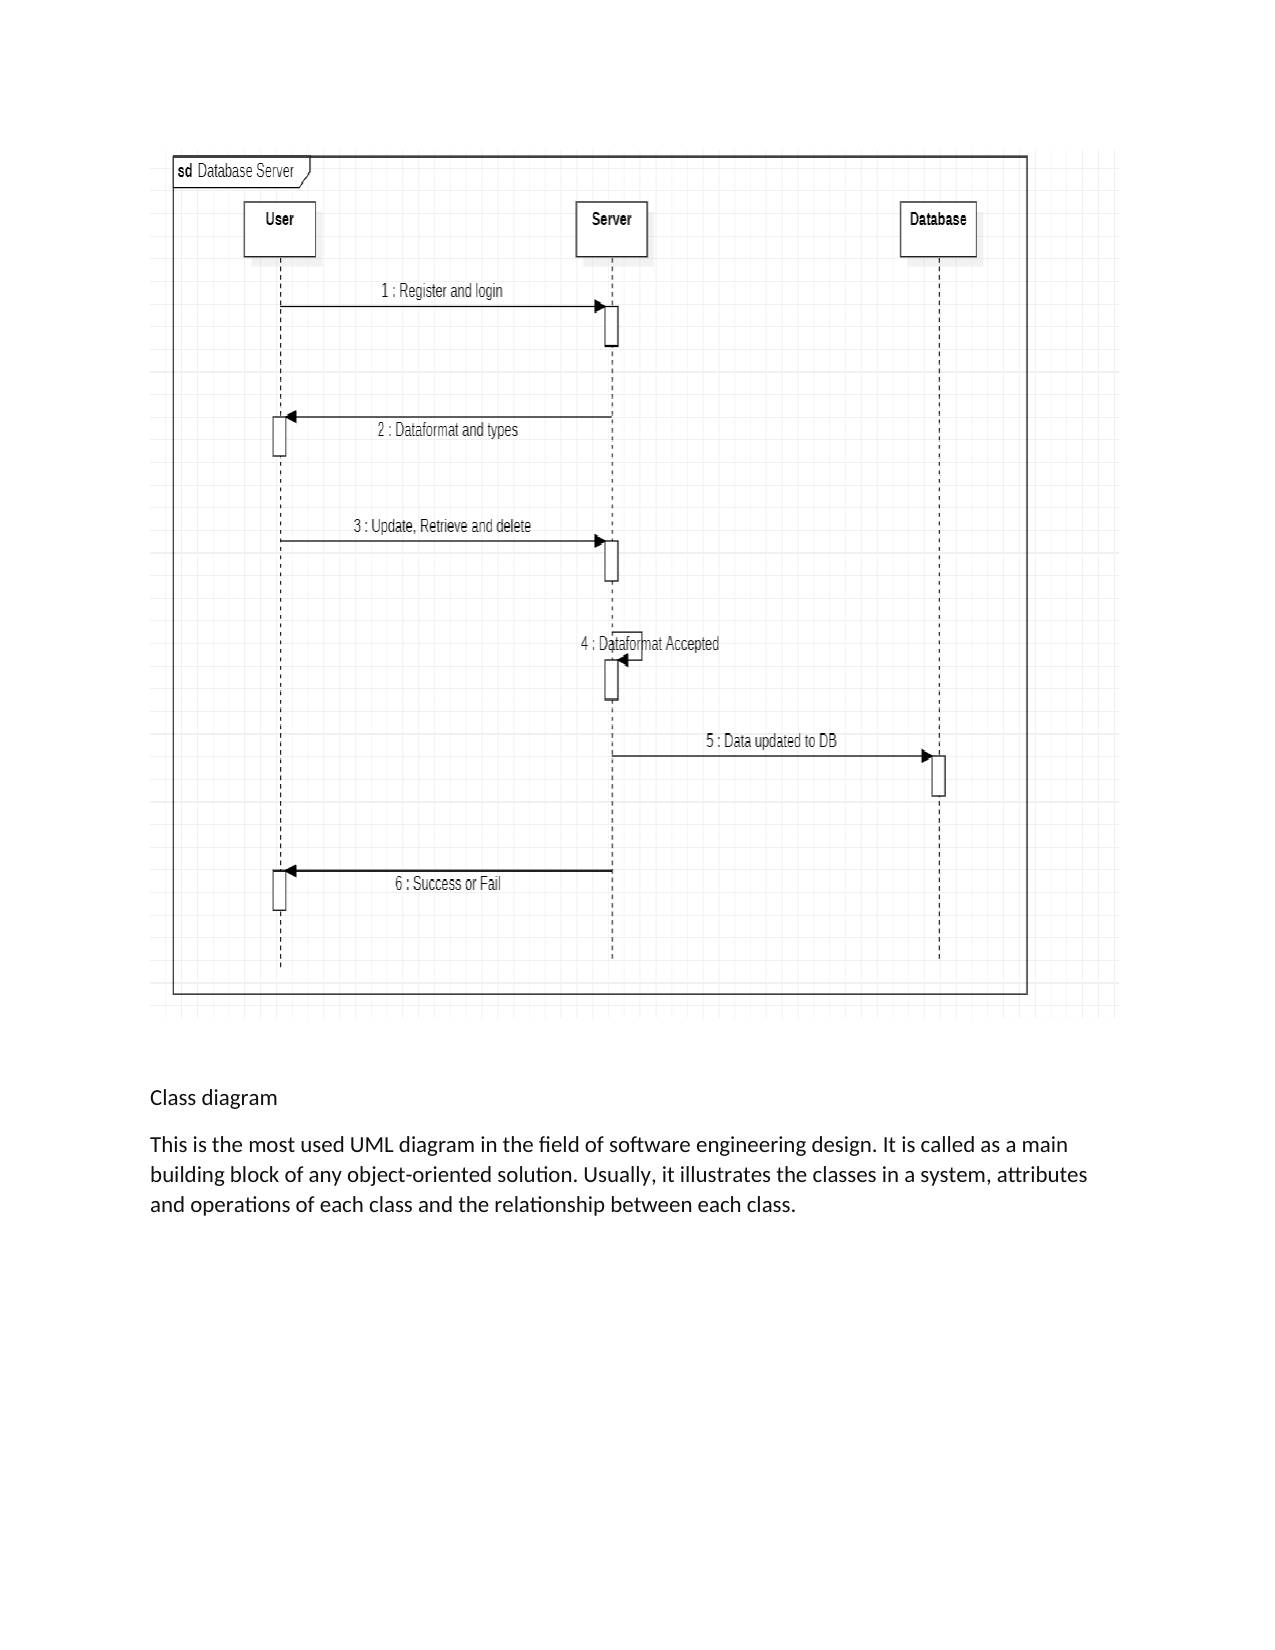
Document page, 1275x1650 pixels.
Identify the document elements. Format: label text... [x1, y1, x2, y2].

picture [150, 150, 1119, 1018]
text Class diagram [150, 1083, 1125, 1111]
text This is the most used UML diagram in the field of software engineering design. It is called as a main building block of any object-oriented solution. Usually, it illustrates the classes in a system, attributes and operations of each class and the relationship between each class. [150, 1130, 1125, 1218]
